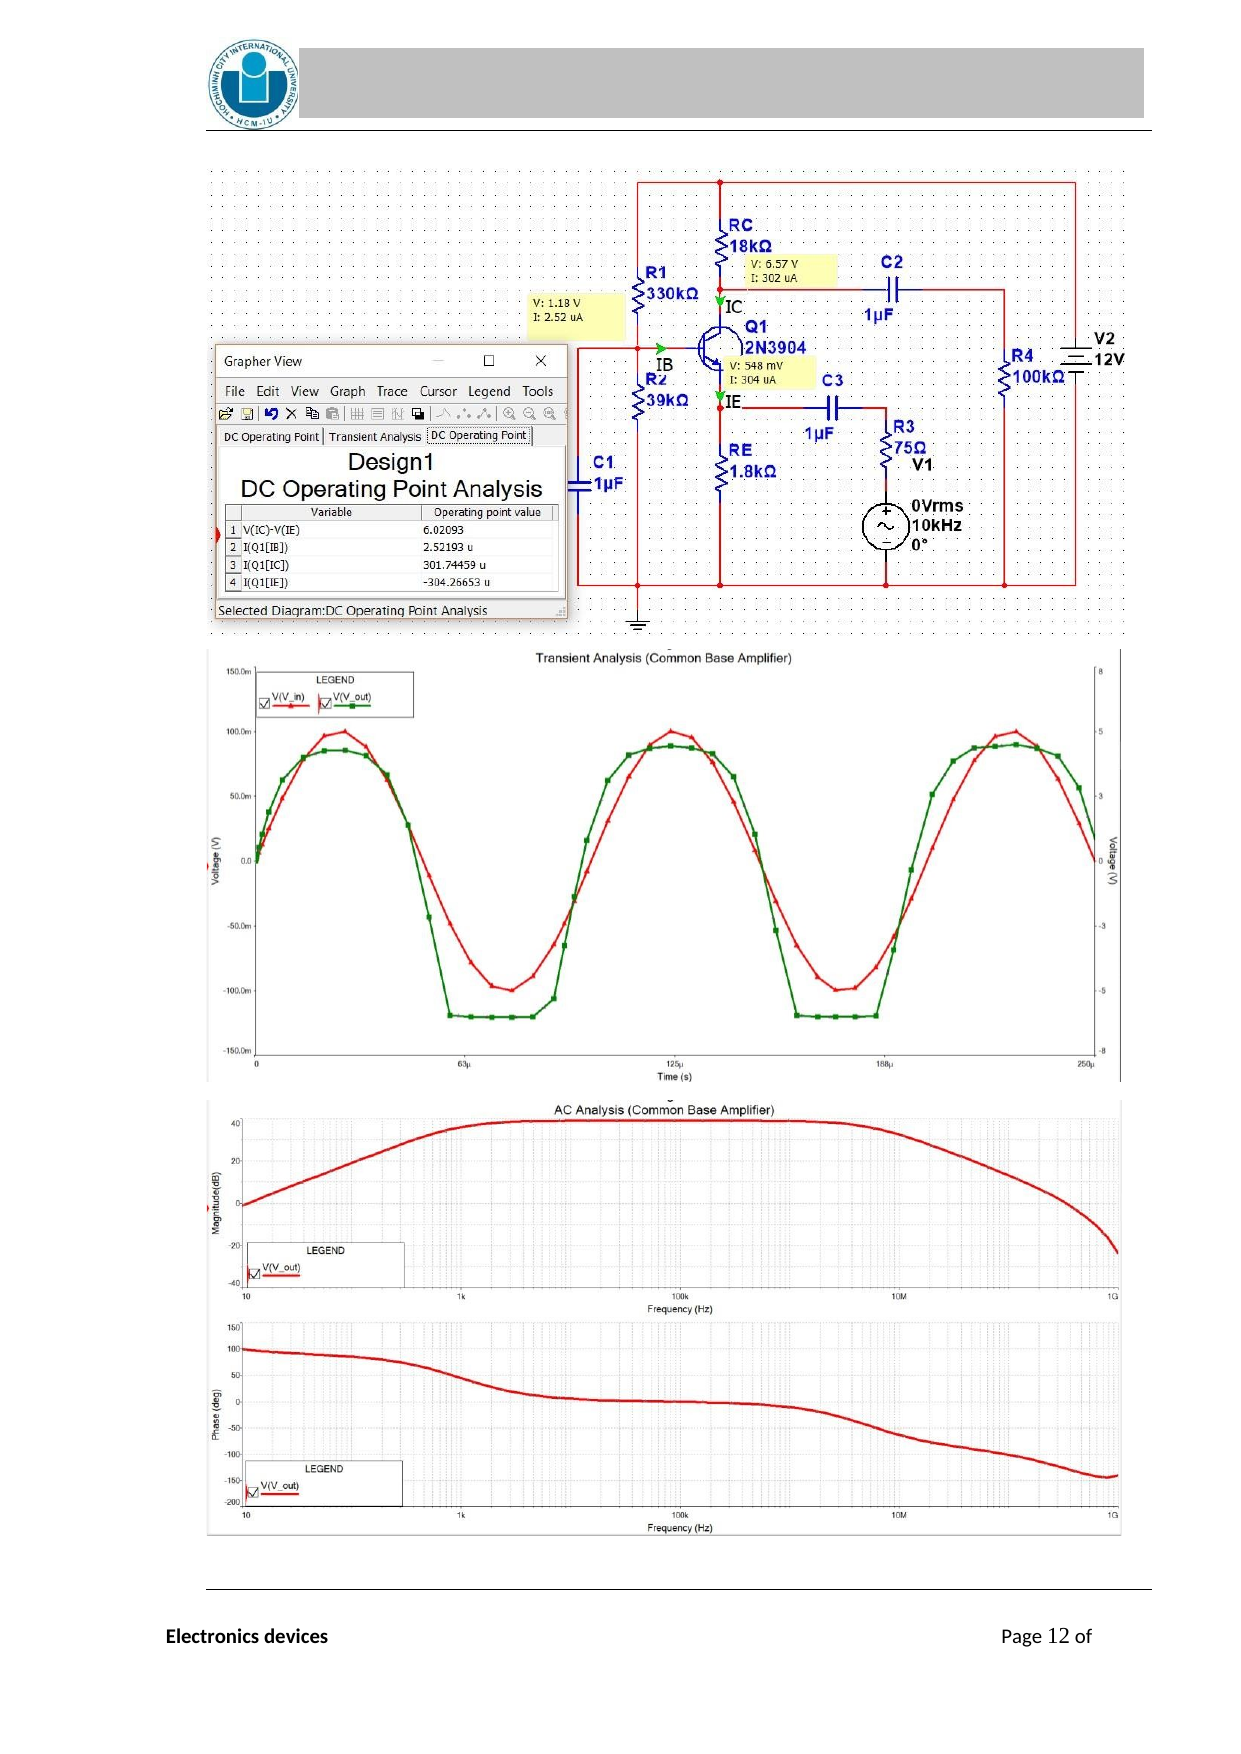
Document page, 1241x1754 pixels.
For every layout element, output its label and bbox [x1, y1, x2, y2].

picture [206, 37, 301, 130]
picture [206, 649, 1121, 1082]
picture [206, 1100, 1122, 1536]
picture [206, 168, 1126, 636]
